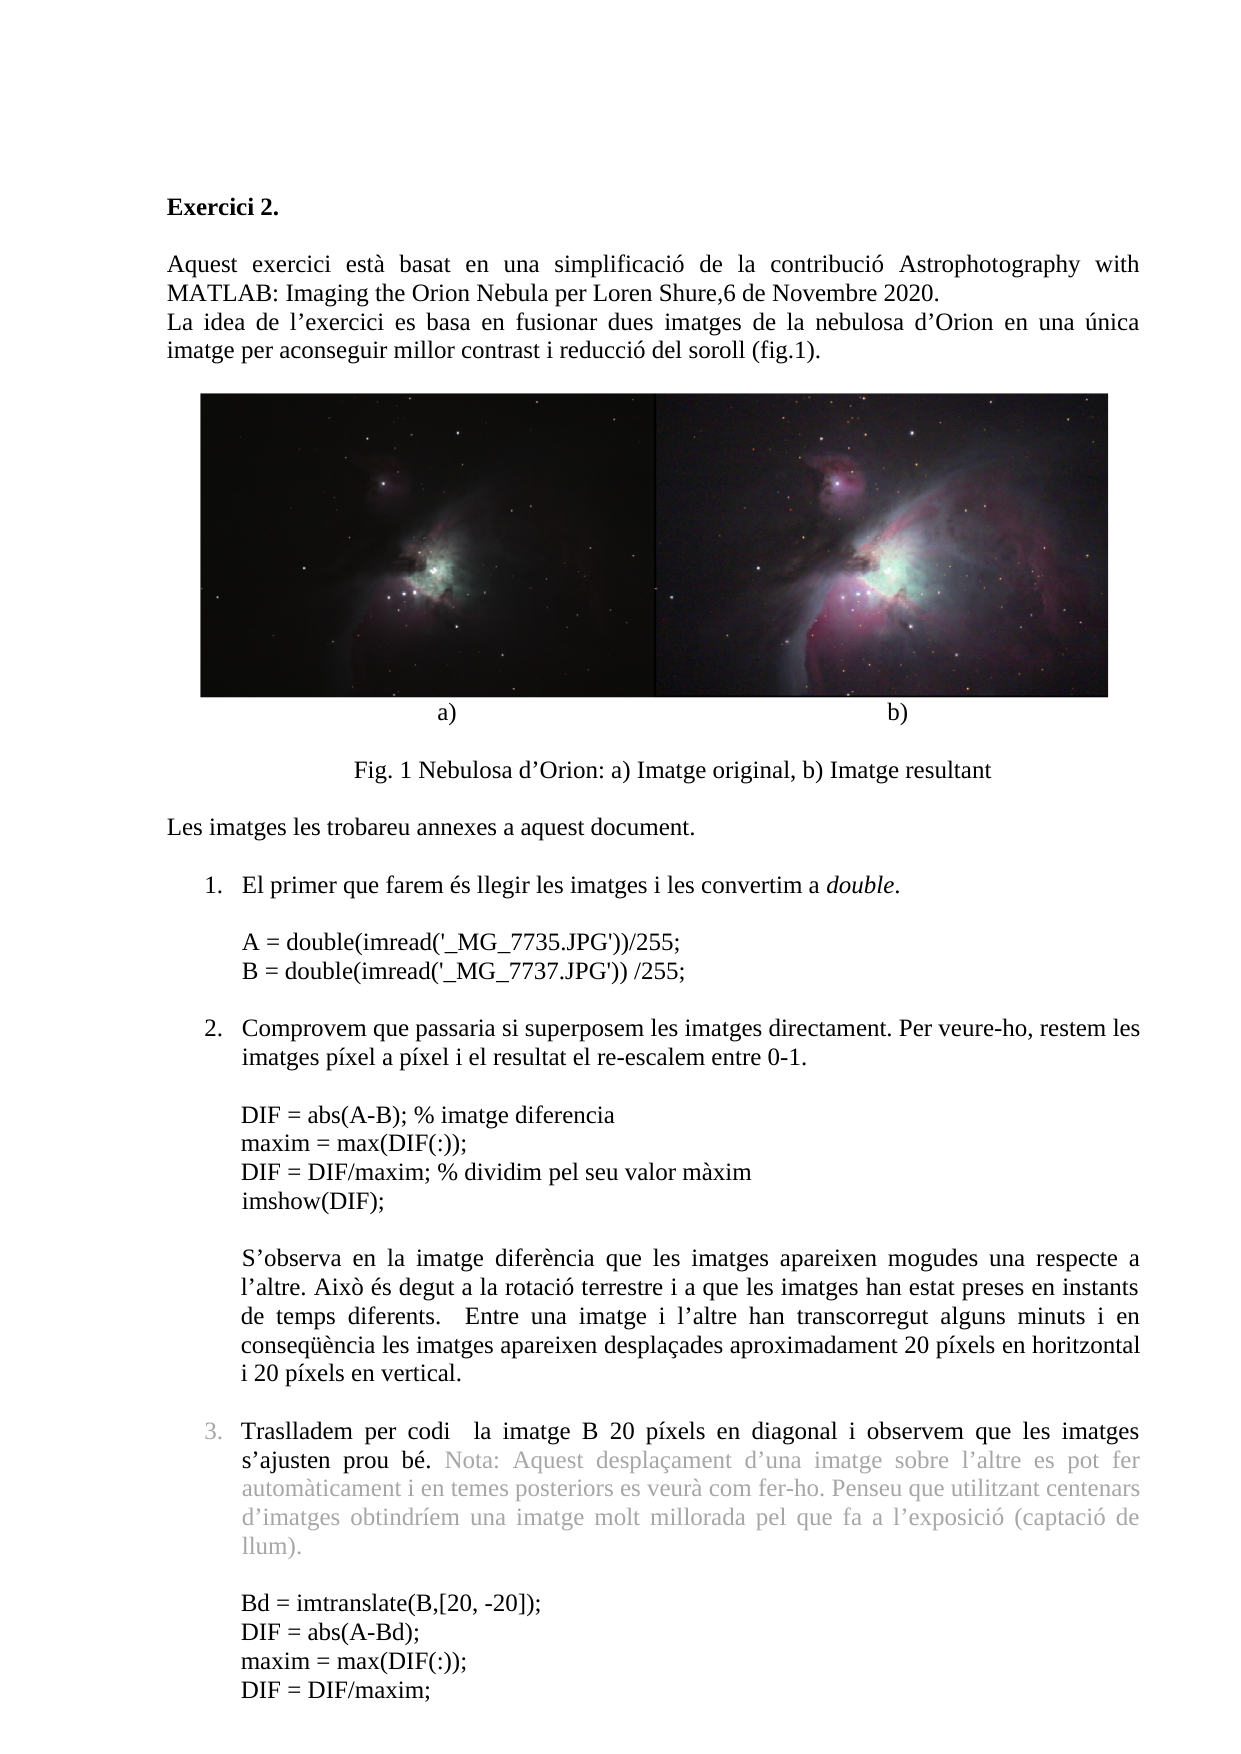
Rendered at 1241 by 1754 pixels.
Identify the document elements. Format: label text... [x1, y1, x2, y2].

list maxim = max(DIF(:)); [241, 1128, 1141, 1157]
list DIF = abs(A-Bd); [241, 1617, 1141, 1646]
picture [199, 392, 1109, 698]
text La idea de l’exercici es basa en fusionar dues imatges de la nebulosa d’Orion en una única imatge per aconseguir millor contrast i reducció del soroll (fig.1). [167, 307, 1141, 364]
list b) [204, 697, 1141, 726]
list Comprovem que passaria si superposem les imatges directament. Per veure-ho, restem les imatges píxel a píxel i el resultat el re-escalem entre 0-1. [204, 1013, 1141, 1071]
list A = double(imread('_MG_7735.JPG'))/255; [204, 927, 1141, 956]
list Exercici 2. [167, 192, 1141, 220]
list El primer que farem és llegir les imatges i les convertim a double. [204, 870, 1141, 898]
text Les imatges les trobareu annexes a aquest document. [167, 812, 1141, 841]
text Aquest exercici està basat en una simplificació de la contribució Astrophotography with MATLAB: Imaging the Orion Nebula per Loren Shure,6 de Novembre 2020. [167, 249, 1141, 307]
text S’observa en la imatge diferència que les imatges apareixen mogudes una respecte a l’altre. Això és degut a la rotació terrestre i a que les imatges han estat preses en instants de temps diferents. Entre una imatge i l’altre han transcorregut alguns minuts i en conseqüència les imatges apareixen desplaçades aproximadament 20 píxels en horitzontal i 20 píxels en vertical. [241, 1243, 1141, 1387]
list Traslladem per codi la imatge B 20 píxels en diagonal i observem que les imatges s’ajusten prou bé. Nota: Aquest desplaçament d’una imatge sobre l’altre es pot fer automàticament i en temes posteriors es veurà com fer-ho. Penseu que utilitzant centenars d’imatges obtindríem una imatge molt millorada pel que fa a l’exposició (captació de llum). [204, 1416, 1141, 1560]
text B = double(imread('_MG_7737.JPG')) /255; [167, 956, 1141, 985]
list Bd = imtranslate(B,[20, -20]); [241, 1588, 1141, 1617]
list maxim = max(DIF(:)); [241, 1646, 1141, 1675]
list DIF = abs(A-B); % imatge diferencia [241, 1100, 1141, 1128]
text Fig. 1 Nebulosa d’Orion: a) Imatge original, b) Imatge resultant [204, 755, 1141, 783]
list DIF = DIF/maxim; [241, 1675, 1141, 1703]
list DIF = DIF/maxim; % dividim pel seu valor màxim [241, 1157, 1141, 1186]
text imshow(DIF); [166, 1186, 1141, 1215]
